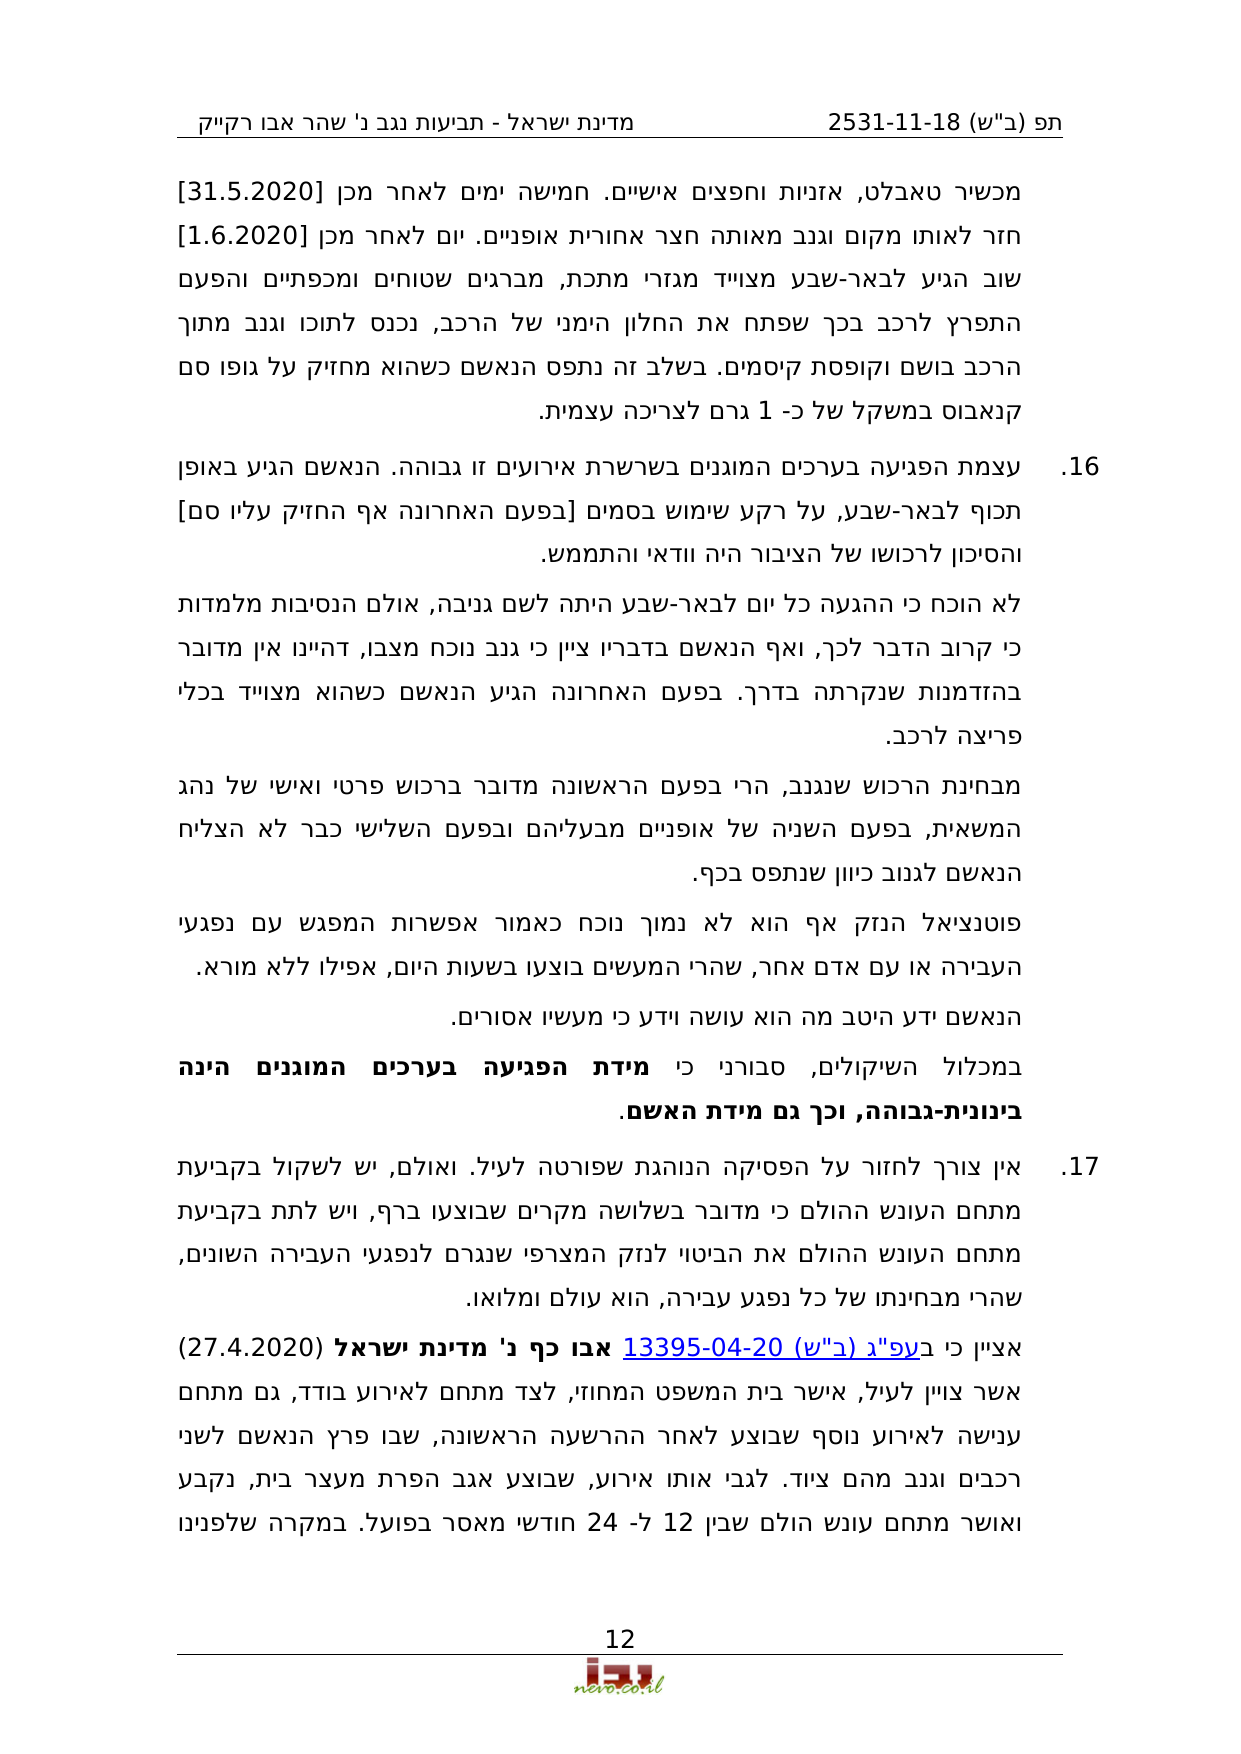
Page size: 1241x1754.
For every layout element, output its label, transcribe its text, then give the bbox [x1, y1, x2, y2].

text פוטנציאל הנזק אף הוא לא נמוך נוכח כאמור אפשרות המפגש עם נפגעי העבירה או עם אדם אחר, שהרי המעשים בוצעו בשעות היום, אפילו ללא מורא. [177, 908, 1023, 981]
picture [574, 1657, 666, 1695]
text הנאשם ידע היטב מה הוא עושה וידע כי מעשיו אסורים. [177, 1002, 1023, 1031]
text במכלול השיקולים, סבורני כי מידת הפגיעה בערכים המוגנים הינה בינונית-גבוהה, וכך גם מידת האשם. [177, 1052, 1023, 1125]
list אין צורך לחזור על הפסיקה הנוהגת שפורטה לעיל. ואולם, יש לשקול בקביעת מתחם העונש ההולם כי מדובר בשלושה מקרים שבוצעו ברף, ויש לתת בקביעת מתחם העונש ההולם את הביטוי לנזק המצרפי שנגרם לנפגעי העבירה השונים, שהרי מבחינתו של כל נפגע עבירה, הוא עולם ומלואו. [177, 1152, 1060, 1313]
list עצמת הפגיעה בערכים המוגנים בשרשרת אירועים זו גבוהה. הנאשם הגיע באופן תכוף לבאר-שבע, על רקע שימוש בסמים [בפעם האחרונה אף החזיק עליו סם] והסיכון לרכושו של הציבור היה וודאי והתממש. [177, 452, 1060, 569]
text מבחינת הרכוש שנגנב, הרי בפעם הראשונה מדובר ברכוש פרטי ואישי של נהג המשאית, בפעם השניה של אופניים מבעליהם ובפעם השלישי כבר לא הצליח הנאשם לגנוב כיוון שנתפס בכף. [177, 771, 1023, 888]
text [177, 177, 1023, 425]
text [177, 1333, 1023, 1538]
text לא הוכח כי ההגעה כל יום לבאר-שבע היתה לשם גניבה, אולם הנסיבות מלמדות כי קרוב הדבר לכך, ואף הנאשם בדבריו ציין כי גנב נוכח מצבו, דהיינו אין מדובר בהזדמנות שנקרתה בדרך. בפעם האחרונה הגיע הנאשם כשהוא מצוייד בכלי פריצה לרכב. [177, 590, 1023, 750]
